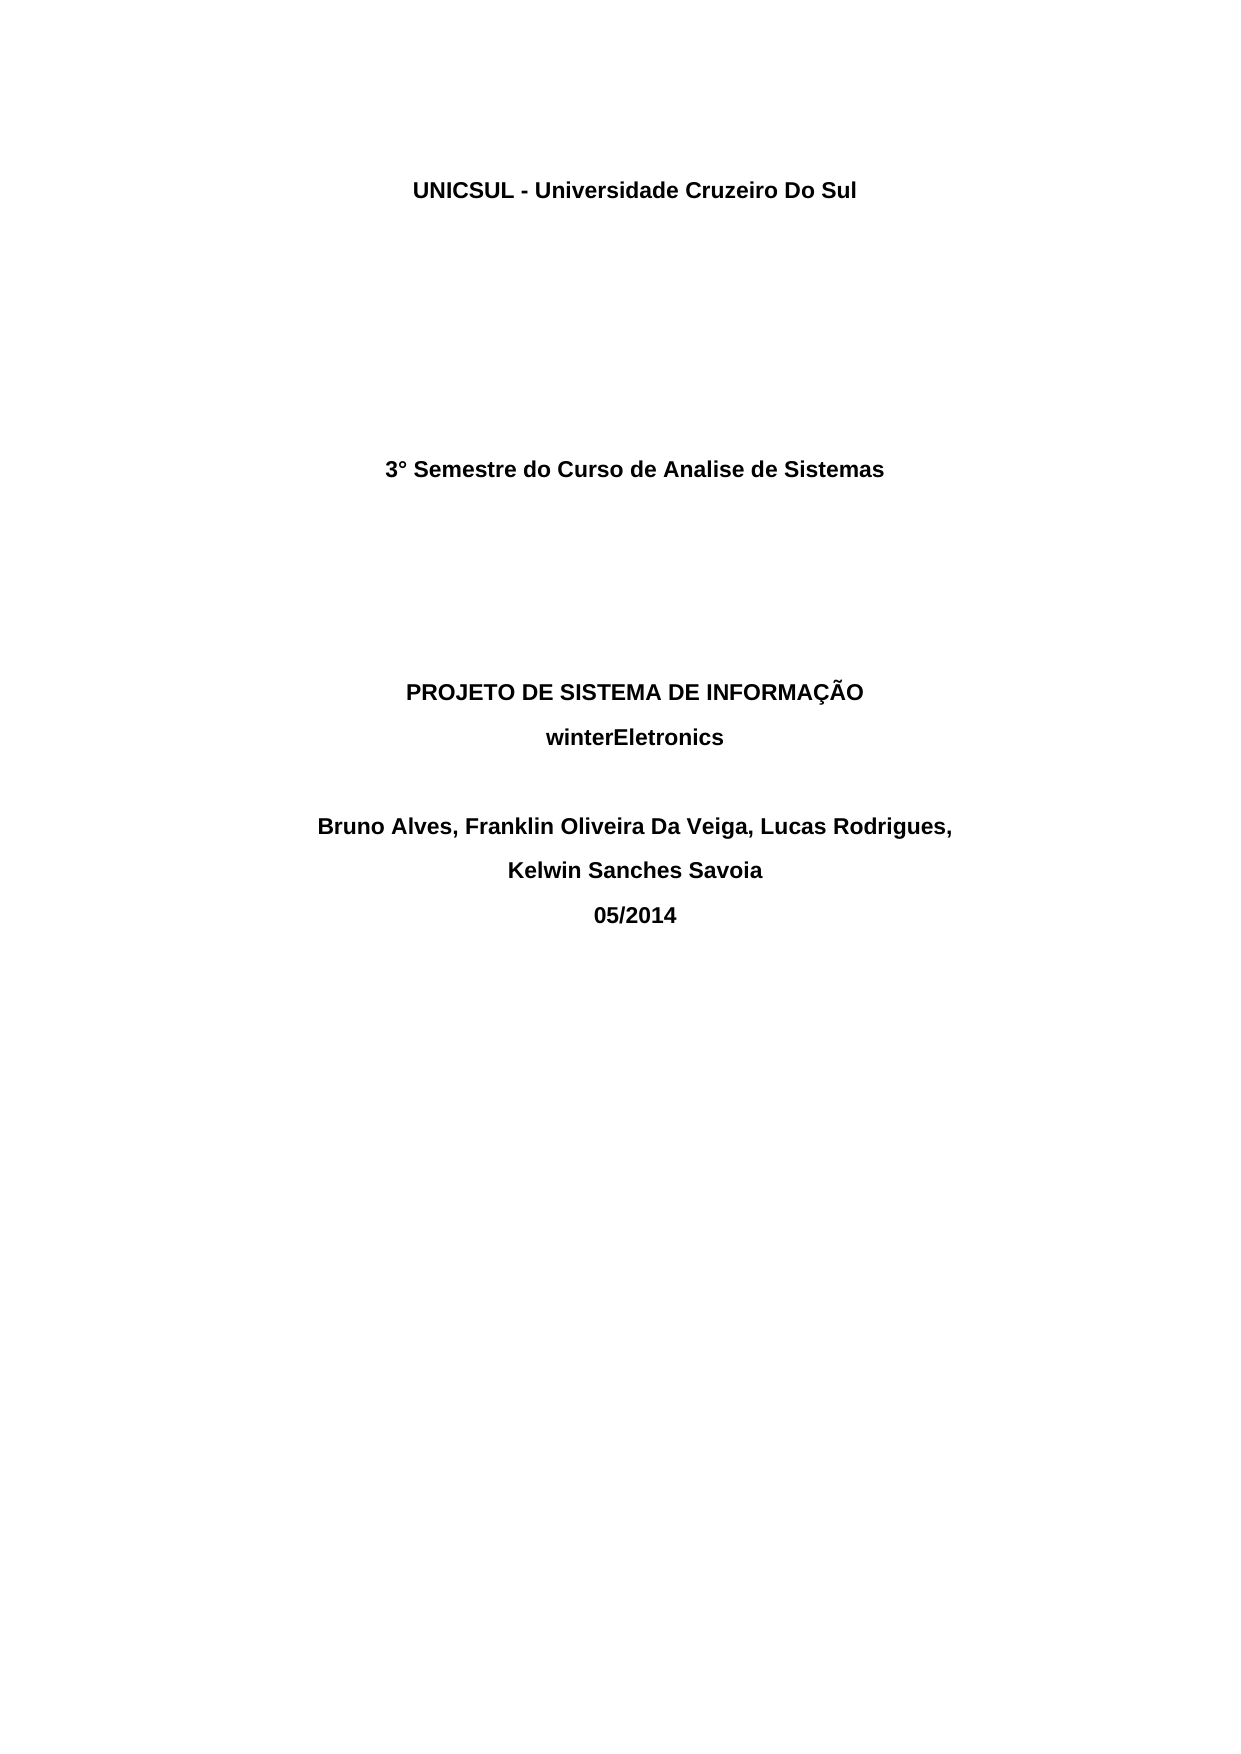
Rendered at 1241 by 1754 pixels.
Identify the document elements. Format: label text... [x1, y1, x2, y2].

text Kelwin Sanches Savoia [207, 857, 1063, 884]
text winterEletronics [207, 724, 1063, 750]
text 05/2014 [207, 902, 1063, 928]
text PROJETO DE SISTEMA DE INFORMAÇÃO [207, 679, 1063, 706]
text UNICSUL - Universidade Cruzeiro Do Sul [207, 177, 1063, 203]
text 3° Semestre do Curso de Analise de Sistemas [207, 456, 1063, 483]
text Bruno Alves, Franklin Oliveira Da Veiga, Lucas Rodrigues, [207, 813, 1063, 839]
